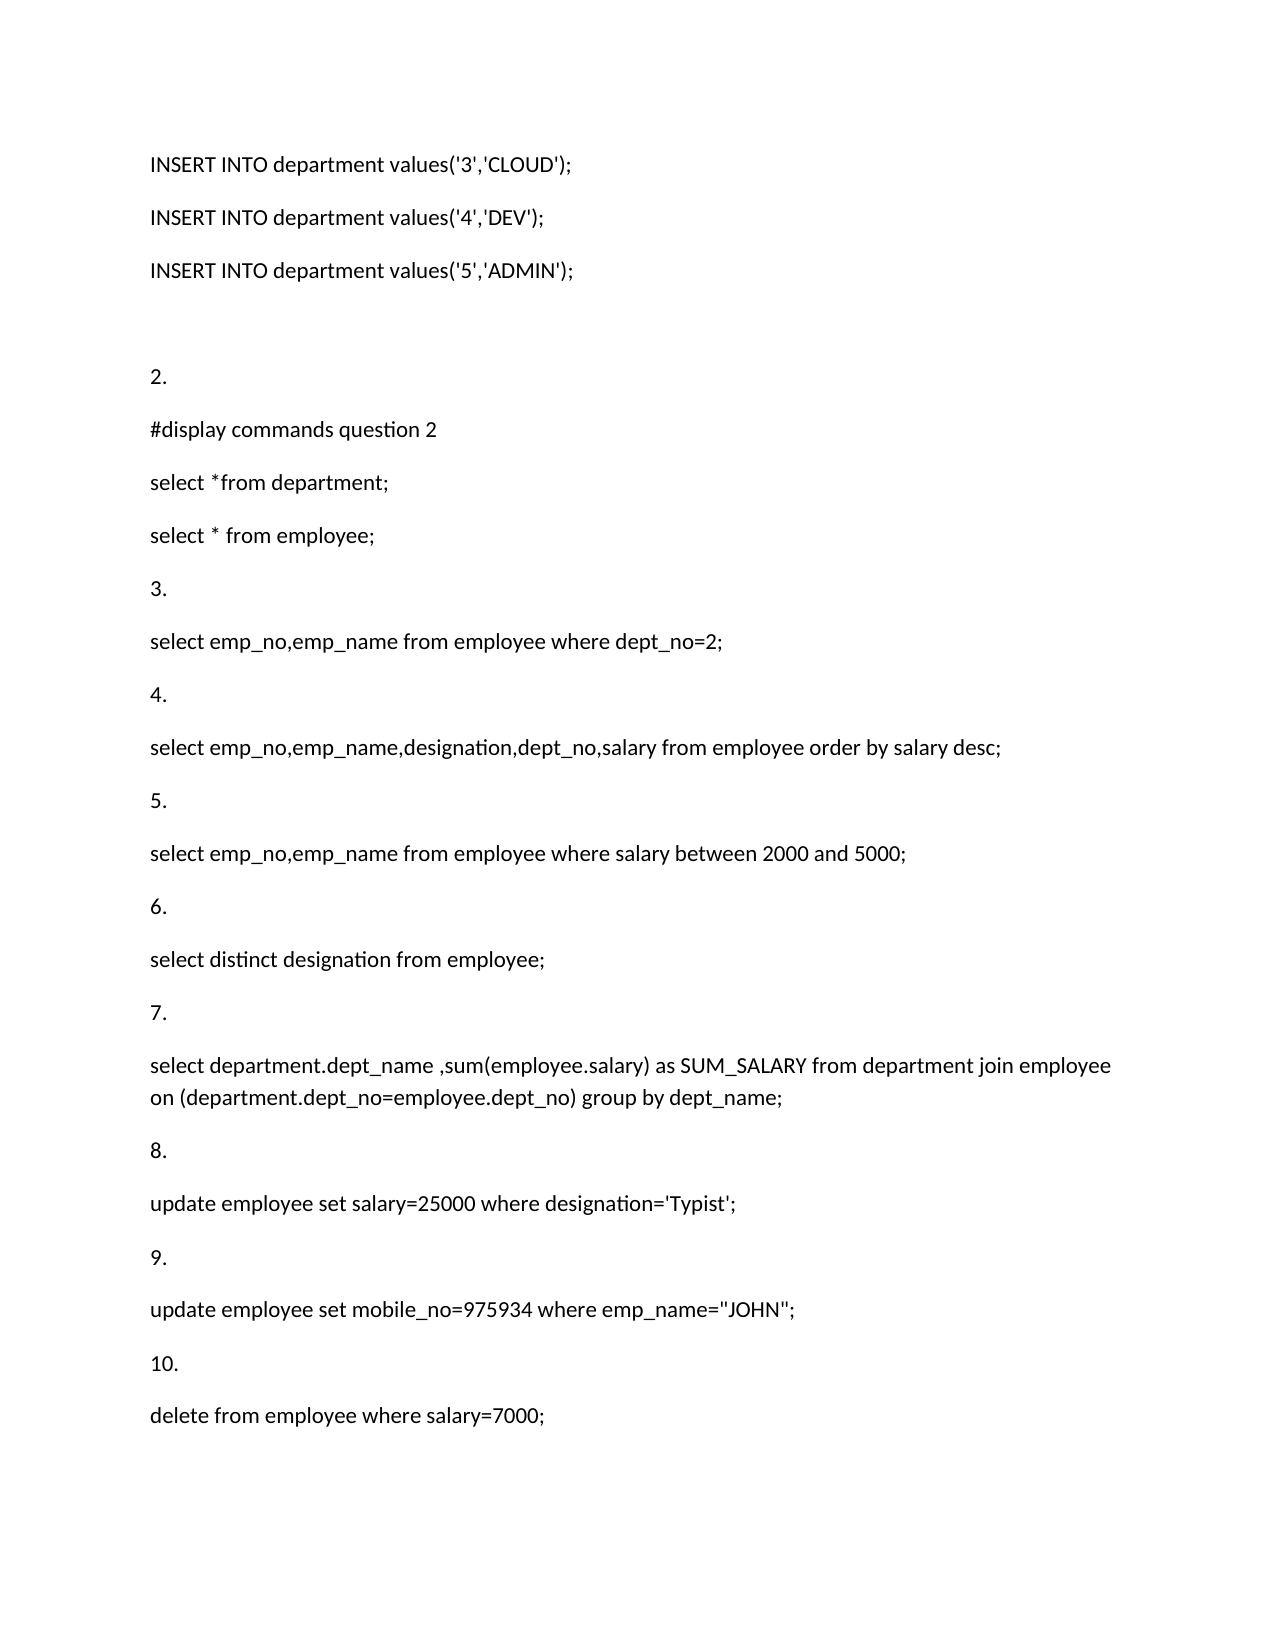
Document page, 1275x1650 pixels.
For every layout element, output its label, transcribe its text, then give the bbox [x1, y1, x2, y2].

text delete from employee where salary=7000; [150, 1402, 1125, 1430]
text 3. [150, 574, 1125, 602]
text select emp_no,emp_name from employee where dept_no=2; [150, 627, 1125, 655]
text update employee set mobile_no=975934 where emp_name="JOHN"; [150, 1296, 1125, 1324]
text select *from department; [150, 468, 1125, 496]
text 4. [150, 680, 1125, 708]
text INSERT INTO department values('5','ADMIN'); [150, 256, 1125, 284]
text select emp_no,emp_name,designation,dept_no,salary from employee order by salary desc; [150, 733, 1125, 761]
text INSERT INTO department values('4','DEV'); [150, 203, 1125, 231]
text select department.dept_name ,sum(employee.salary) as SUM_SALARY from department join employee on (department.dept_no=employee.dept_no) group by dept_name; [150, 1051, 1125, 1112]
text 7. [150, 998, 1125, 1026]
text #display commands question 2 [150, 415, 1125, 443]
text 9. [150, 1243, 1125, 1271]
text 5. [150, 786, 1125, 814]
text INSERT INTO department values('3','CLOUD'); [150, 150, 1125, 178]
text 10. [150, 1349, 1125, 1377]
text update employee set salary=25000 where designation='Typist'; [150, 1189, 1125, 1218]
text select emp_no,emp_name from employee where salary between 2000 and 5000; [150, 839, 1125, 867]
text 2. [150, 362, 1125, 390]
text select * from employee; [150, 521, 1125, 549]
text 8. [150, 1137, 1125, 1164]
text select distinct designation from employee; [150, 945, 1125, 973]
text 6. [150, 892, 1125, 920]
